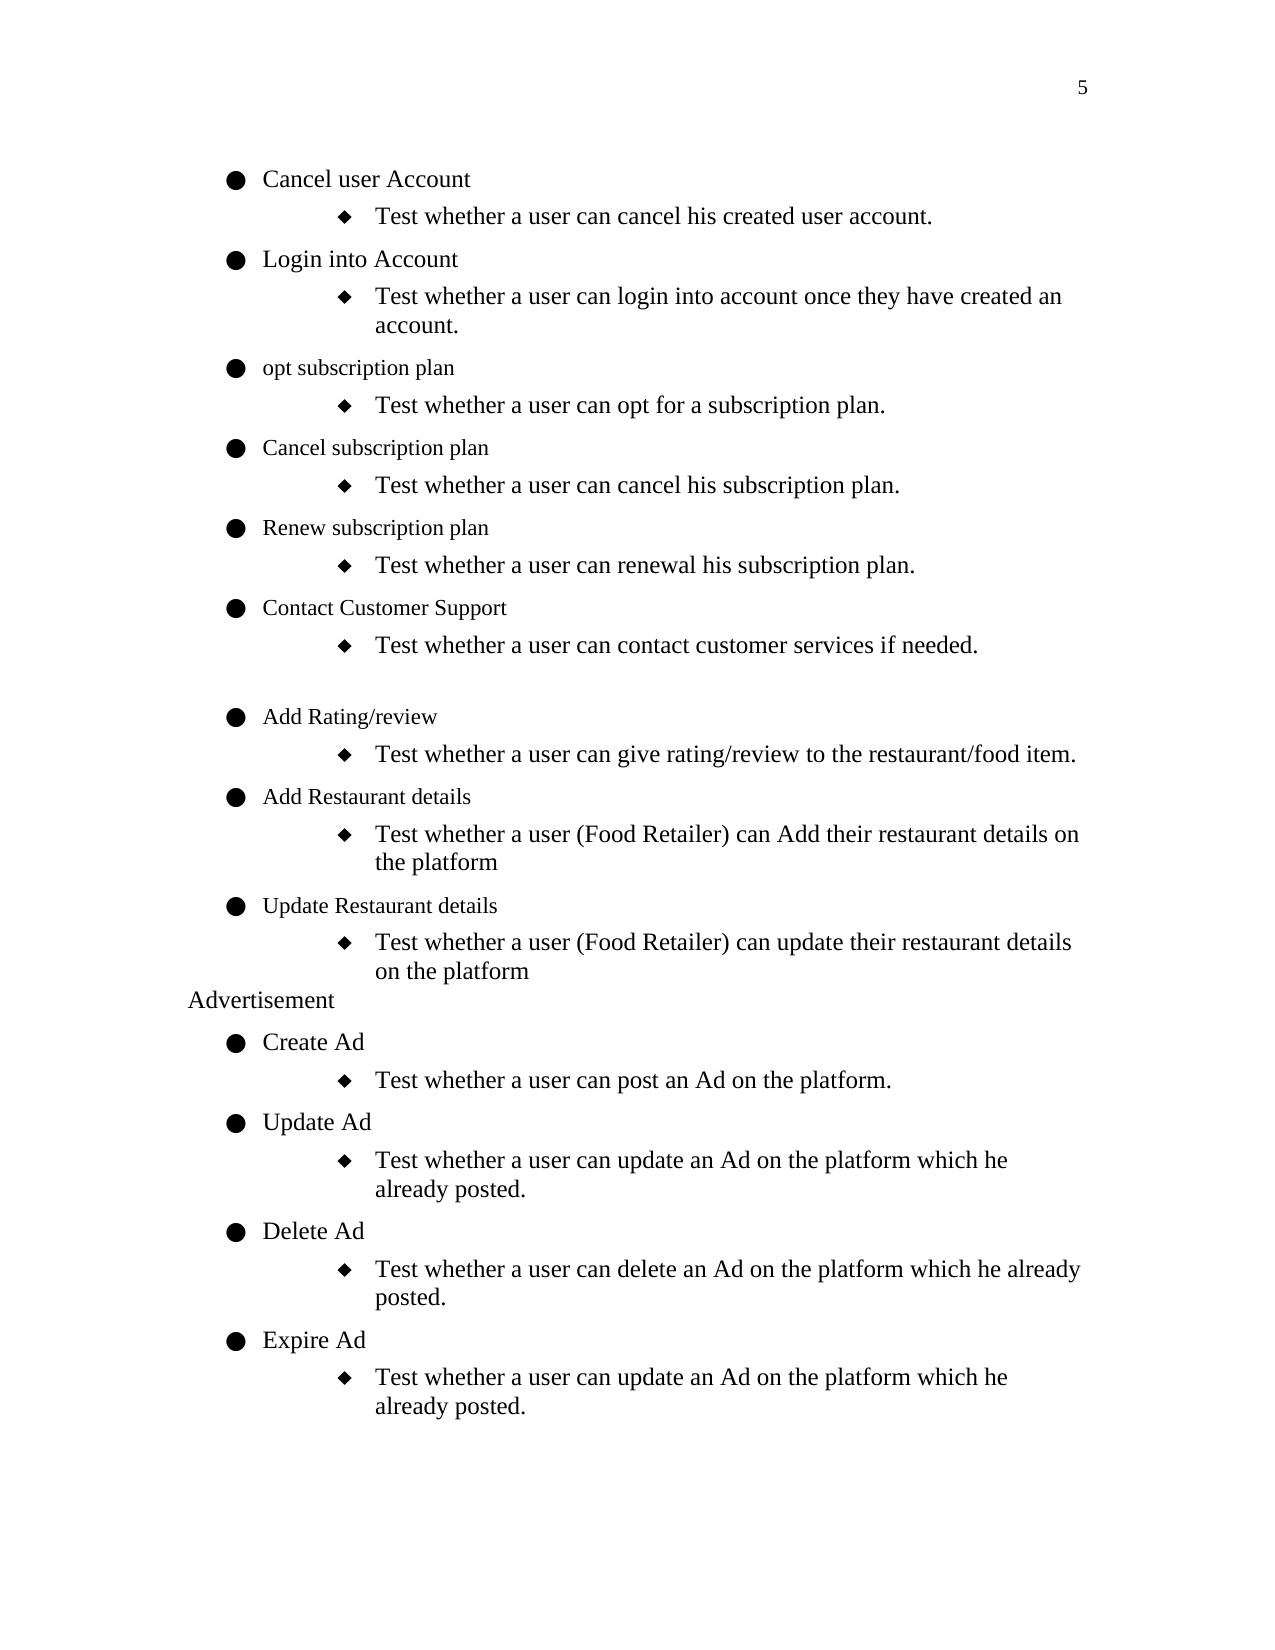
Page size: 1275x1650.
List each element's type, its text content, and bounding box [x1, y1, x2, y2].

list Test whether a user can renewal his subscription plan. [337, 550, 1087, 579]
list Test whether a user (Food Retailer) can Add their restaurant details on the platform [337, 819, 1087, 876]
list Test whether a user (Food Retailer) can update their restaurant details on the platform [337, 927, 1087, 985]
list Test whether a user can cancel his subscription plan. [337, 470, 1087, 499]
list Cancel subscription plan [225, 419, 1087, 470]
list Test whether a user can update an Ad on the platform which he already posted. [337, 1362, 1087, 1420]
list Test whether a user can login into account once they have created an account. [337, 281, 1087, 339]
list Test whether a user can post an Ad on the platform. [337, 1065, 1087, 1094]
list Renew subscription plan [225, 499, 1087, 550]
list Expire Ad [225, 1311, 1087, 1362]
list Add Rating/review [225, 687, 1087, 739]
list Update Restaurant details [225, 876, 1087, 927]
list Test whether a user can opt for a subscription plan. [337, 390, 1087, 419]
list Create Ad [225, 1014, 1087, 1065]
list Test whether a user can update an Ad on the platform which he already posted. [337, 1145, 1087, 1202]
list Update Ad [225, 1094, 1087, 1145]
list Test whether a user can contact customer services if needed. [337, 630, 1087, 659]
list Login into Account [225, 230, 1087, 281]
list Contact Customer Support [225, 579, 1087, 630]
list opt subscription plan [225, 339, 1087, 390]
text Advertisement [187, 985, 1087, 1014]
list Test whether a user can delete an Ad on the platform which he already posted. [337, 1254, 1087, 1311]
list Test whether a user can cancel his created user account. [337, 201, 1087, 230]
list Add Restaurant details [225, 767, 1087, 819]
list Cancel user Account [225, 150, 1087, 201]
list Delete Ad [225, 1202, 1087, 1254]
list Test whether a user can give rating/review to the restaurant/food item. [337, 739, 1087, 767]
